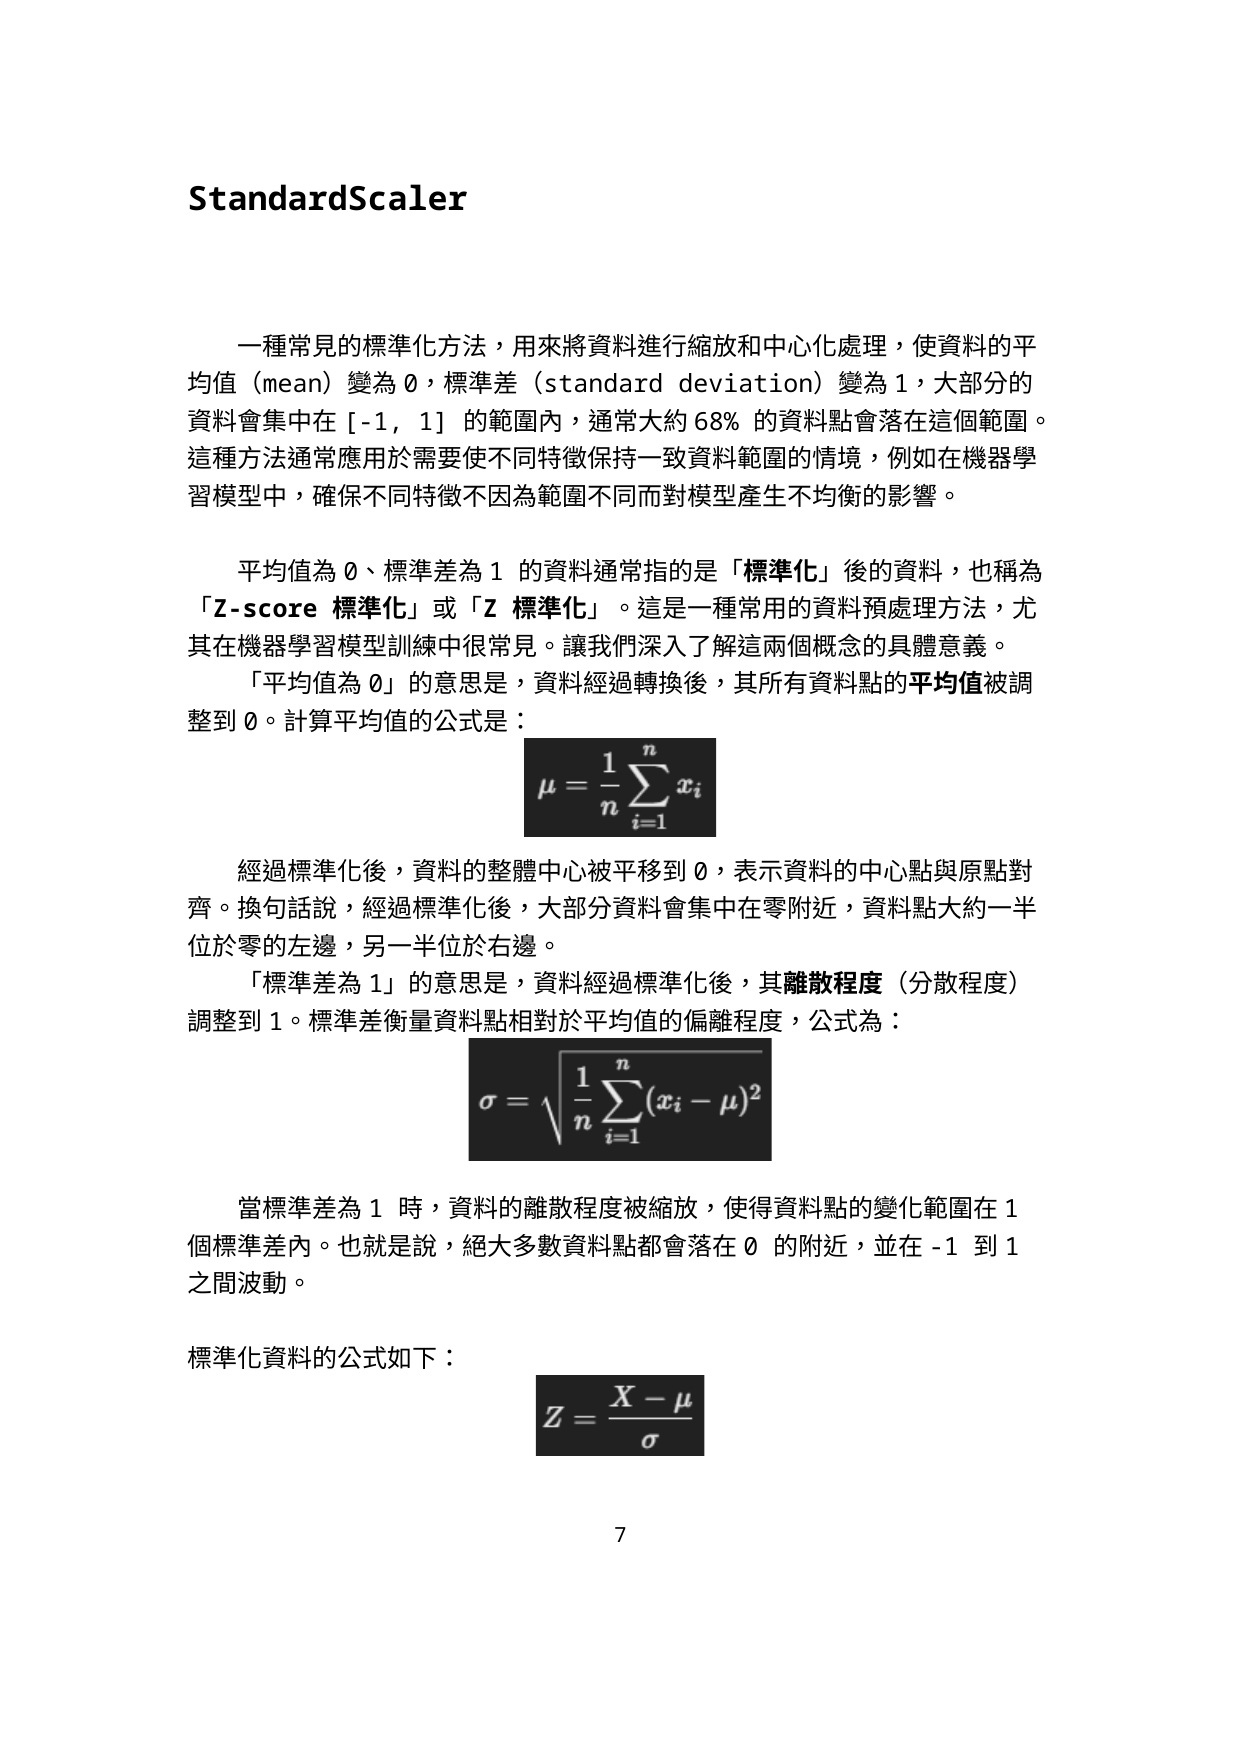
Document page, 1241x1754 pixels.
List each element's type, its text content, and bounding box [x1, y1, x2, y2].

text 經過標準化後，資料的整體中心被平移到 0，表示資料的中心點與原點對齊。換句話說，經過標準化後，大部分資料會集中在零附近，資料點大約一半位於零的左邊，另一半位於右邊。 [187, 851, 1053, 963]
text 「標準差為 1」的意思是，資料經過標準化後，其離散程度（分散程度）調整到 1。標準差衡量資料點相對於平均值的偏離程度，公式為： [187, 963, 1053, 1038]
text 平均值為 0、標準差為 1 的資料通常指的是「標準化」後的資料，也稱為「Z-score 標準化」或「Z 標準化」。這是一種常用的資料預處理方法，尤其在機器學習模型訓練中很常見。讓我們深入了解這兩個概念的具體意義。 [187, 551, 1053, 663]
subtitle StandardScaler [187, 160, 1053, 235]
picture [535, 1375, 705, 1456]
text 一種常見的標準化方法，用來將資料進行縮放和中心化處理，使資料的平均值（mean）變為 0，標準差（standard deviation）變為 1，大部分的資料會集中在 [-1, 1] 的範圍內，通常大約 68% 的資料點會落在這個範圍。這種方法通常應用於需要使不同特徵保持一致資料範圍的情境，例如在機器學習模型中，確保不同特徵不因為範圍不同而對模型產生不均衡的影響。 [187, 326, 1053, 513]
picture [524, 738, 717, 837]
picture [468, 1038, 772, 1161]
text 標準化資料的公式如下： [187, 1338, 1053, 1376]
text 當標準差為 1 時，資料的離散程度被縮放，使得資料點的變化範圍在 1 個標準差內。也就是說，絕大多數資料點都會落在 0 的附近，並在 -1 到 1 之間波動。 [187, 1188, 1053, 1301]
text 「平均值為 0」的意思是，資料經過轉換後，其所有資料點的平均值被調整到 0。計算平均值的公式是： [187, 663, 1053, 738]
